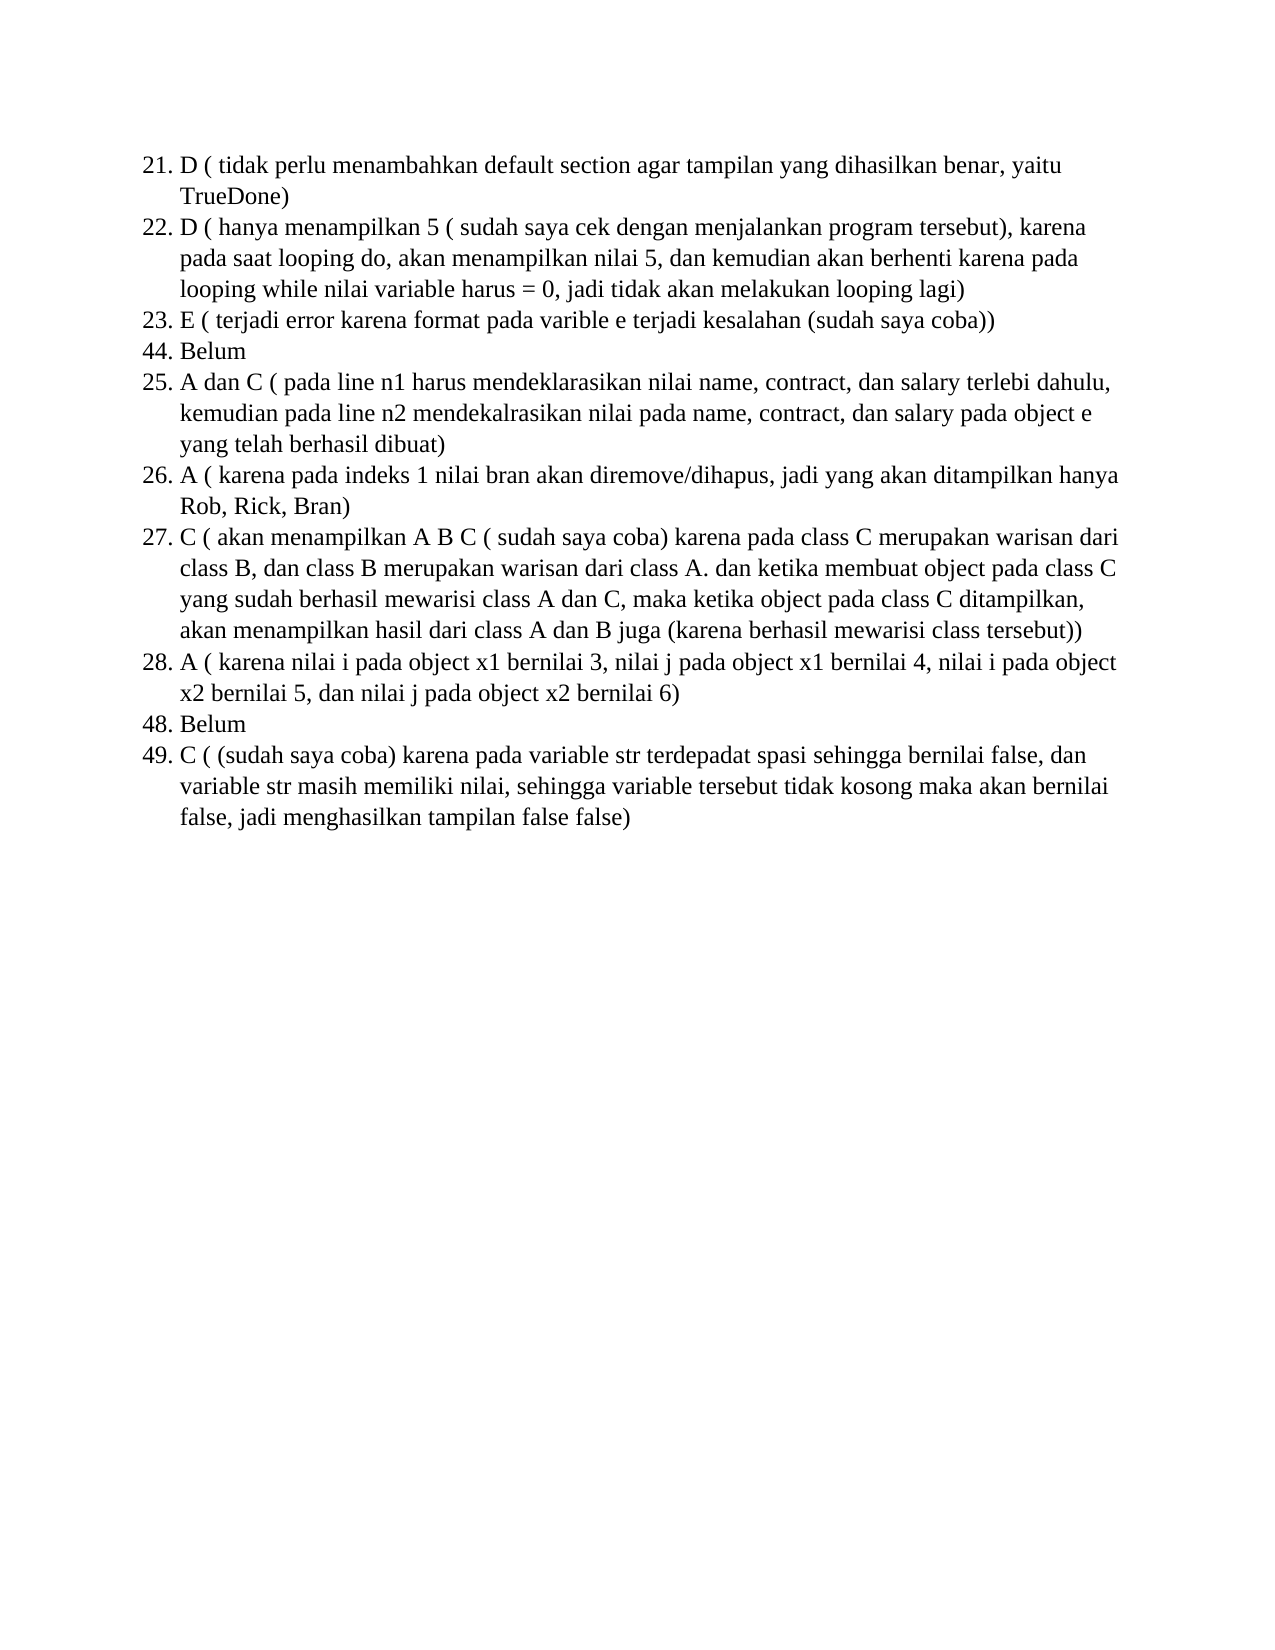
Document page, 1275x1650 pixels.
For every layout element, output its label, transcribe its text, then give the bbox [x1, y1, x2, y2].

list Belum [142, 709, 1125, 737]
list D ( tidak perlu menambahkan default section agar tampilan yang dihasilkan benar, yaitu TrueDone) [142, 150, 1125, 210]
list D ( hanya menampilkan 5 ( sudah saya cek dengan menjalankan program tersebut), karena pada saat looping do, akan menampilkan nilai 5, dan kemudian akan berhenti karena pada looping while nilai variable harus = 0, jadi tidak akan melakukan looping lagi) [142, 212, 1125, 303]
list C ( (sudah saya coba) karena pada variable str terdepadat spasi sehingga bernilai false, dan variable str masih memiliki nilai, sehingga variable tersebut tidak kosong maka akan bernilai false, jadi menghasilkan tampilan false false) [142, 740, 1125, 831]
list E ( terjadi error karena format pada varible e terjadi kesalahan (sudah saya coba)) [142, 305, 1125, 334]
list A ( karena pada indeks 1 nilai bran akan diremove/dihapus, jadi yang akan ditampilkan hanya Rob, Rick, Bran) [142, 460, 1125, 520]
list C ( akan menampilkan A B C ( sudah saya coba) karena pada class C merupakan warisan dari class B, dan class B merupakan warisan dari class A. dan ketika membuat object pada class C yang sudah berhasil mewarisi class A dan C, maka ketika object pada class C ditampilkan, akan menampilkan hasil dari class A dan B juga (karena berhasil mewarisi class tersebut)) [142, 522, 1125, 644]
list Belum [142, 336, 1125, 365]
list A ( karena nilai i pada object x1 bernilai 3, nilai j pada object x1 bernilai 4, nilai i pada object x2 bernilai 5, dan nilai j pada object x2 bernilai 6) [142, 647, 1125, 706]
list A dan C ( pada line n1 harus mendeklarasikan nilai name, contract, dan salary terlebi dahulu, kemudian pada line n2 mendekalrasikan nilai pada name, contract, dan salary pada object e yang telah berhasil dibuat) [142, 367, 1125, 458]
